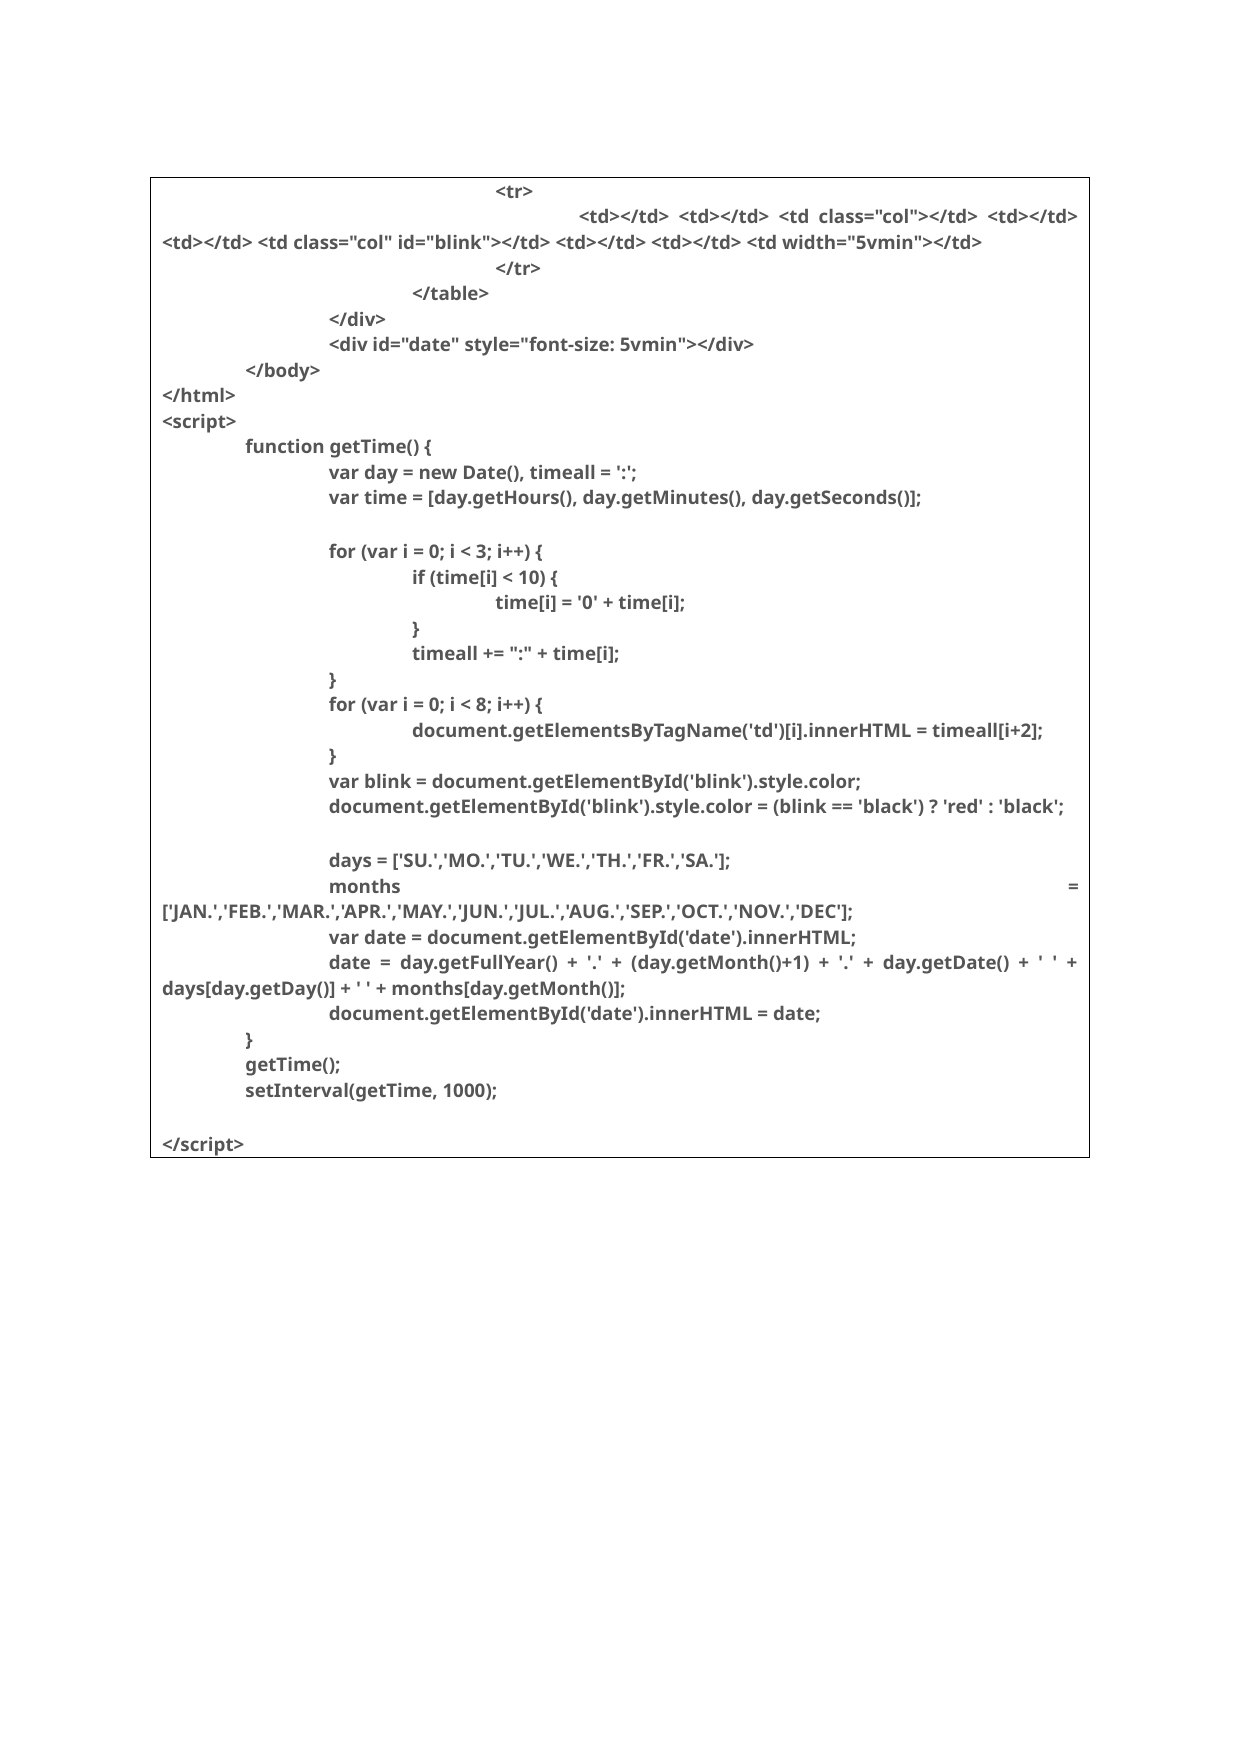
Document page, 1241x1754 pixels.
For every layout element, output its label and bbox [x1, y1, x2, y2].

table_header [151, 178, 1089, 1157]
